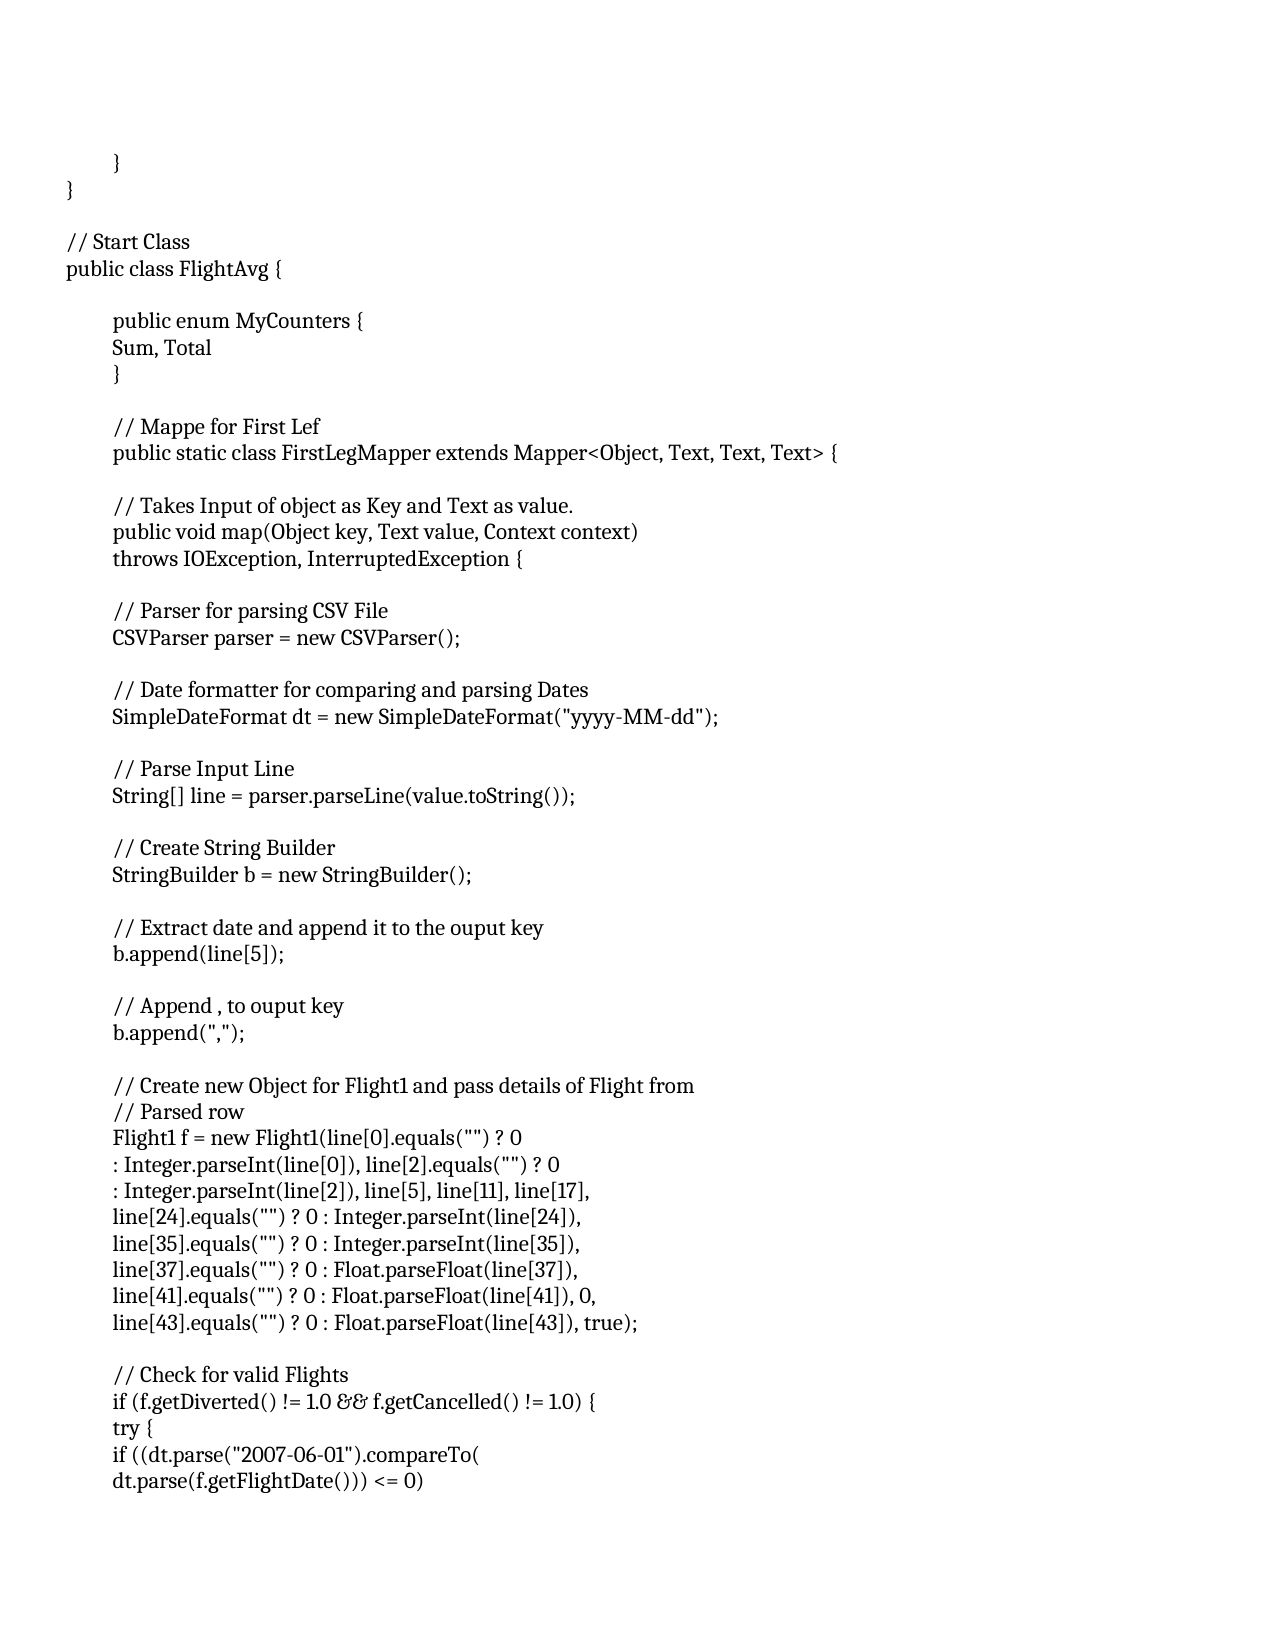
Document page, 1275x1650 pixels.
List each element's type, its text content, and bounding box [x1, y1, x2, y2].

text public class FlightAvg { [66, 255, 1219, 282]
text StringBuilder b = new StringBuilder(); [66, 862, 1219, 888]
text // Parser for parsing CSV File [66, 598, 1219, 624]
text : Integer.parseInt(line[2]), line[5], line[11], line[17], [66, 1178, 1219, 1204]
text } [66, 176, 1219, 203]
text if (f.getDiverted() != 1.0 && f.getCancelled() != 1.0) { [66, 1389, 1219, 1415]
text Flight1 f = new Flight1(line[0].equals("") ? 0 [66, 1125, 1219, 1151]
text b.append(","); [66, 1020, 1219, 1046]
text // Mappe for First Lef [66, 413, 1219, 440]
text line[43].equals("") ? 0 : Float.parseFloat(line[43]), true); [66, 1309, 1219, 1336]
text // Create new Object for Flight1 and pass details of Flight from [66, 1072, 1219, 1099]
text } [66, 150, 1219, 176]
text String[] line = parser.parseLine(value.toString()); [66, 782, 1219, 809]
text throws IOException, InterruptedException { [66, 545, 1219, 572]
text // Date formatter for comparing and parsing Dates [66, 677, 1219, 703]
text line[35].equals("") ? 0 : Integer.parseInt(line[35]), [66, 1231, 1219, 1257]
text Sum, Total [66, 334, 1219, 361]
text public static class FirstLegMapper extends Mapper<Object, Text, Text, Text> { [66, 440, 1219, 466]
text line[41].equals("") ? 0 : Float.parseFloat(line[41]), 0, [66, 1283, 1219, 1309]
text line[24].equals("") ? 0 : Integer.parseInt(line[24]), [66, 1204, 1219, 1231]
text SimpleDateFormat dt = new SimpleDateFormat("yyyy-MM-dd"); [66, 703, 1219, 730]
text public enum MyCounters { [66, 308, 1219, 334]
text // Append , to ouput key [66, 993, 1219, 1020]
text dt.parse(f.getFlightDate())) <= 0) [66, 1468, 1219, 1494]
text // Create String Builder [66, 835, 1219, 862]
text line[37].equals("") ? 0 : Float.parseFloat(line[37]), [66, 1257, 1219, 1283]
text // Parsed row [66, 1099, 1219, 1125]
text } [66, 361, 1219, 387]
text // Takes Input of object as Key and Text as value. [66, 493, 1219, 519]
text if ((dt.parse("2007-06-01").compareTo( [66, 1441, 1219, 1468]
text b.append(line[5]); [66, 941, 1219, 967]
text public void map(Object key, Text value, Context context) [66, 519, 1219, 545]
text : Integer.parseInt(line[0]), line[2].equals("") ? 0 [66, 1151, 1219, 1178]
text // Extract date and append it to the ouput key [66, 914, 1219, 941]
text // Start Class [66, 229, 1219, 255]
text try { [66, 1415, 1219, 1441]
text CSVParser parser = new CSVParser(); [66, 624, 1219, 651]
text // Check for valid Flights [66, 1362, 1219, 1389]
text // Parse Input Line [66, 756, 1219, 782]
